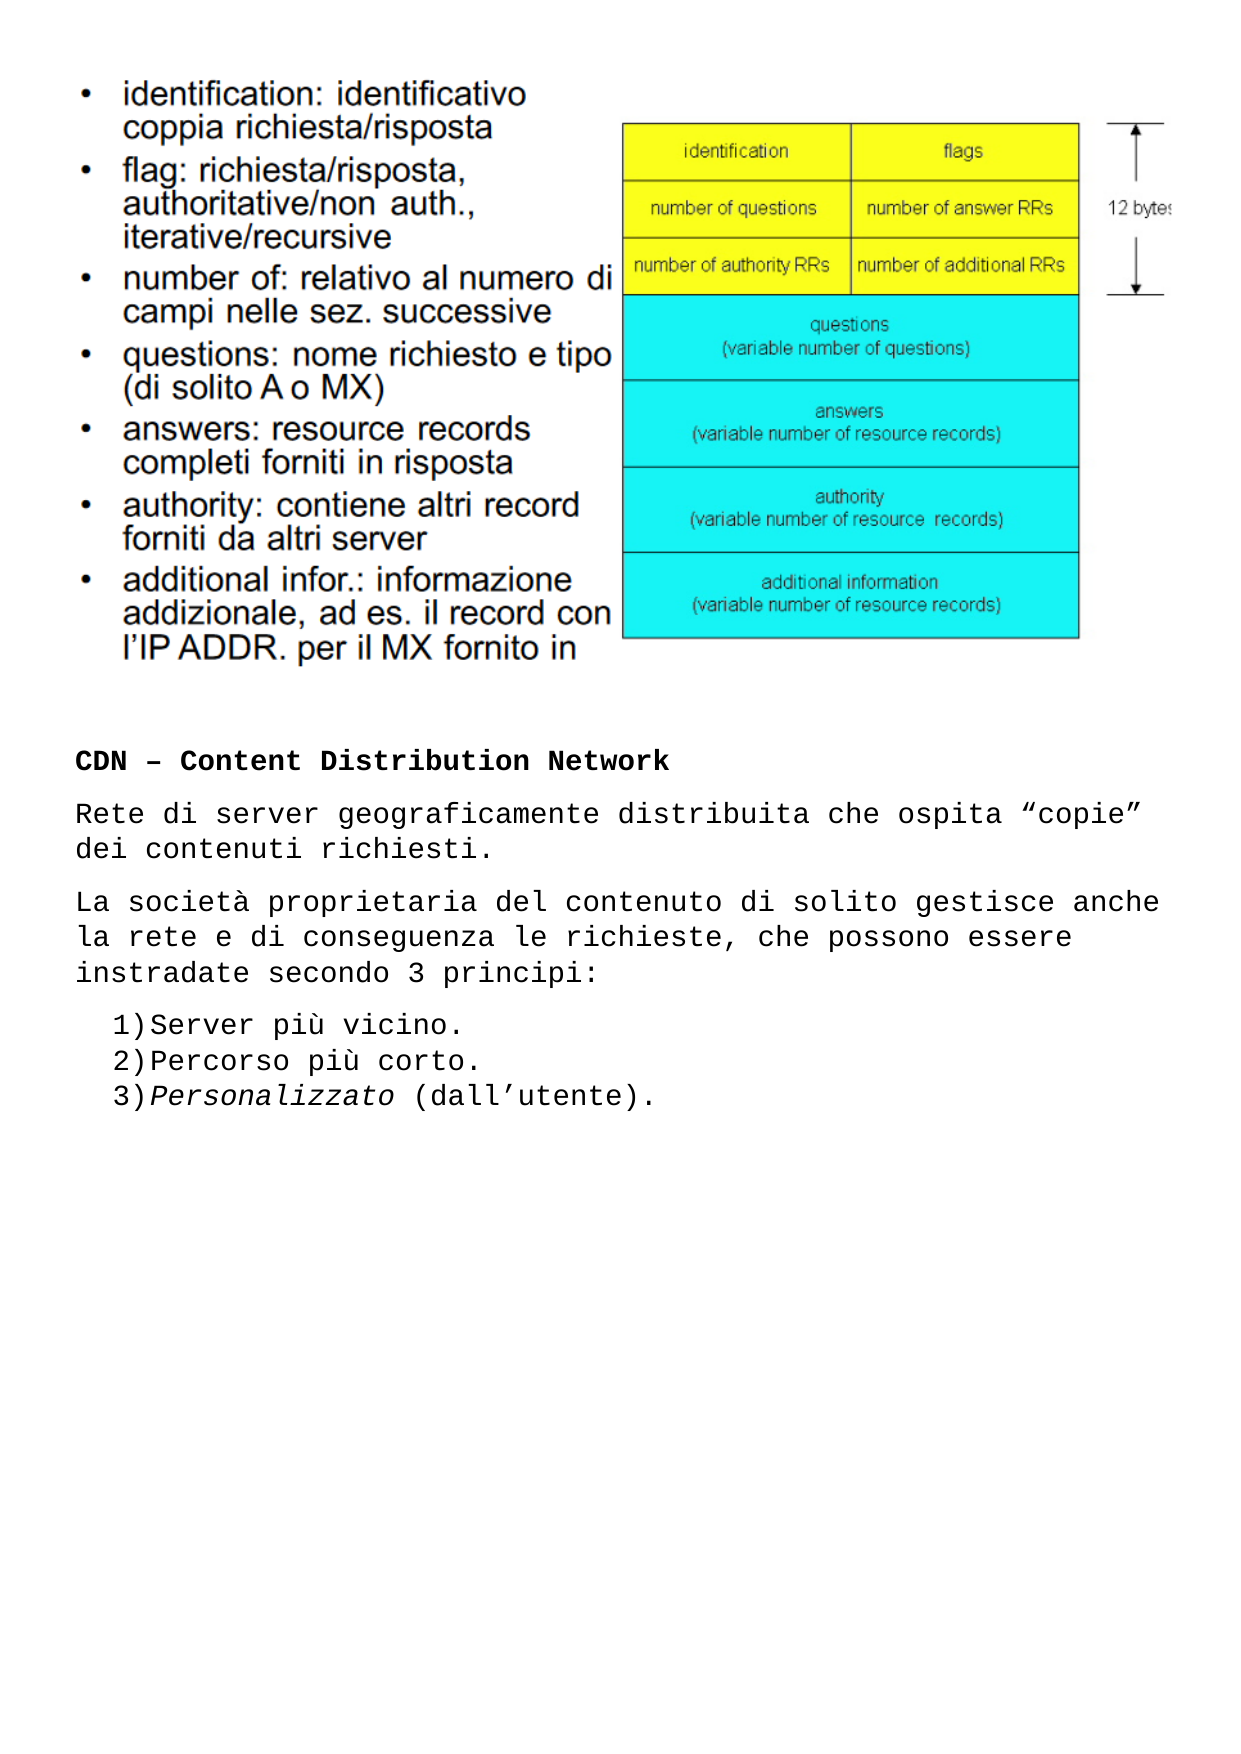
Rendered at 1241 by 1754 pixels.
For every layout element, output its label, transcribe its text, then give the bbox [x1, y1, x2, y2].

list Server più vicino. [112, 1010, 1165, 1043]
text CDN – Content Distribution Network [75, 746, 1165, 779]
list Percorso più corto. [112, 1046, 1165, 1079]
picture [75, 75, 1172, 669]
text La società proprietaria del contenuto di solito gestisce anche la rete e di conseguenza le richieste, che possono essere instradate secondo 3 principi: [75, 887, 1165, 991]
list Personalizzato (dall’utente). [112, 1081, 1165, 1114]
text Rete di server geograficamente distribuita che ospita “copie” dei contenuti richiesti. [75, 799, 1165, 867]
